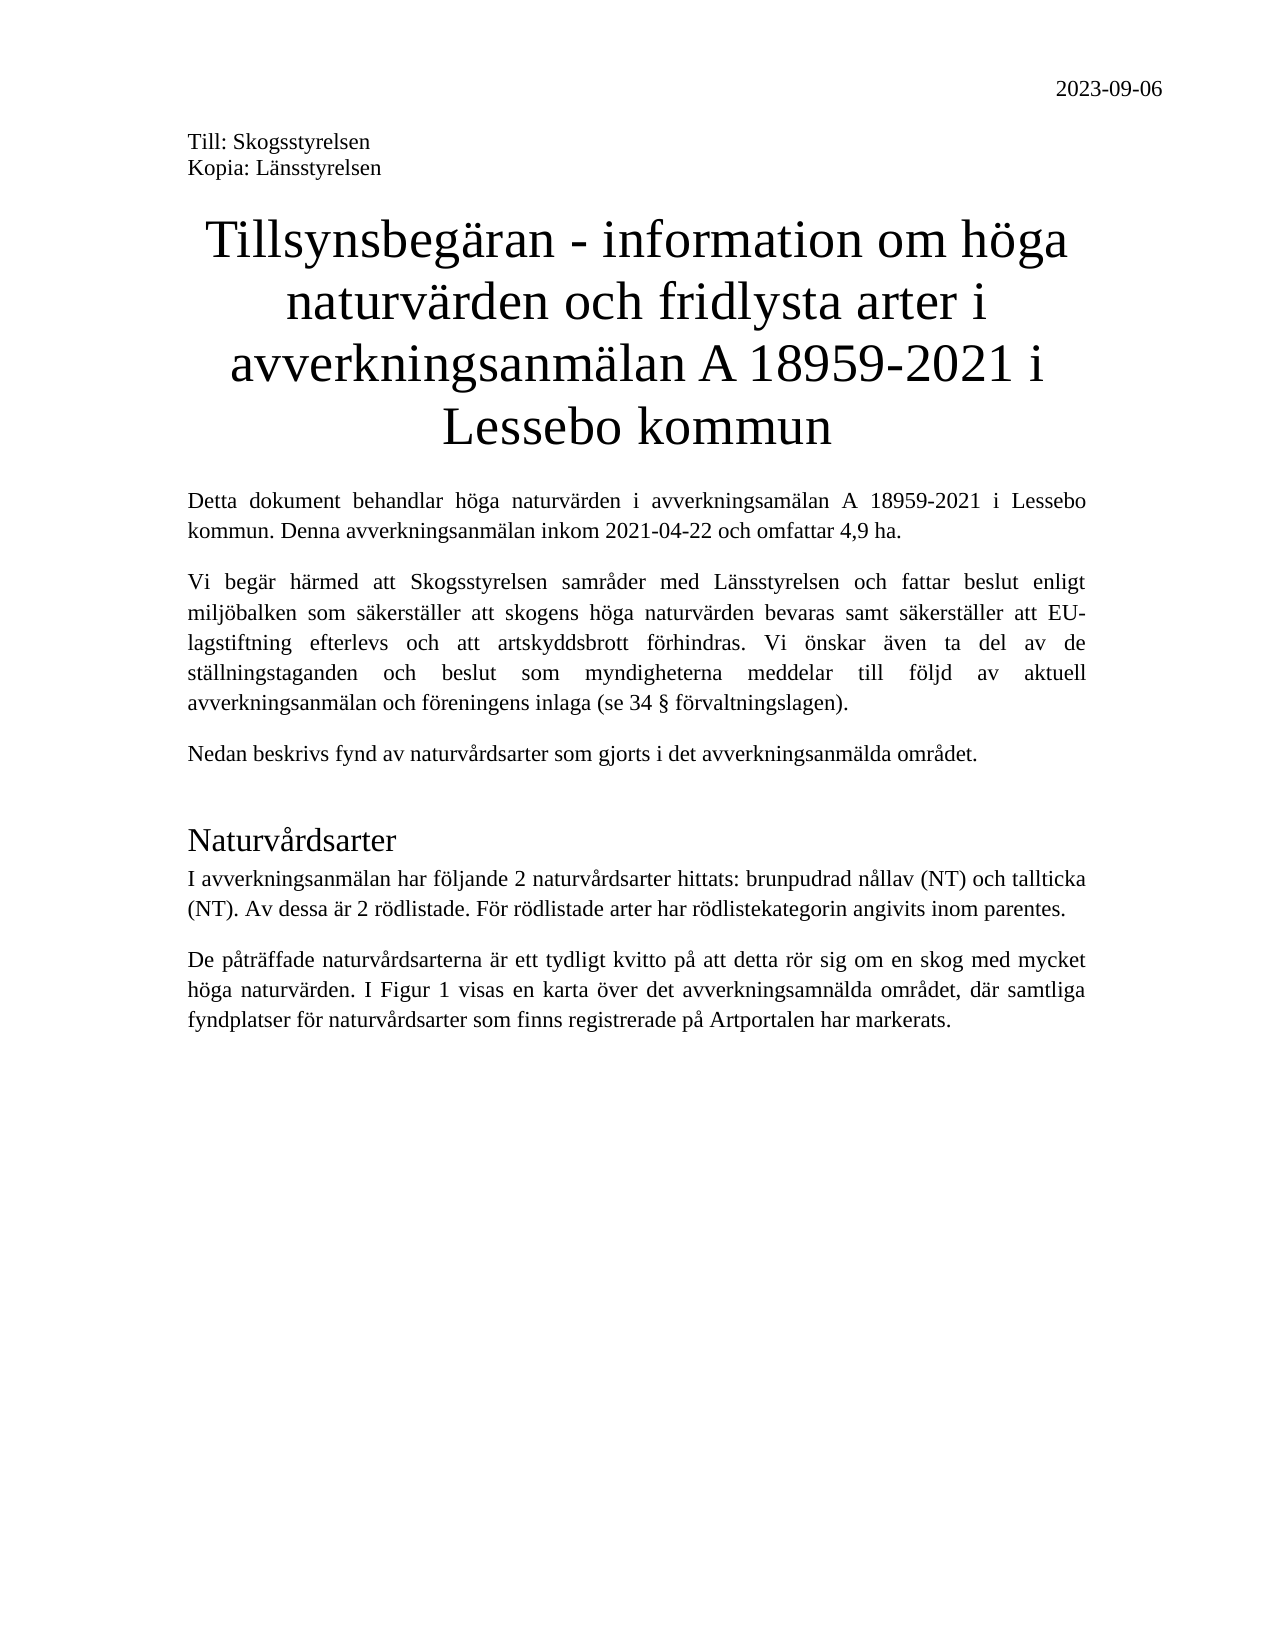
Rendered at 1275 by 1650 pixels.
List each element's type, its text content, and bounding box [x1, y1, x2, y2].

text Vi begär härmed att Skogsstyrelsen samråder med Länsstyrelsen och fattar beslut enligt miljöbalken som säkerställer att skogens höga naturvärden bevaras samt säkerställer att EU-lagstiftning efterlevs och att artskyddsbrott förhindras. Vi önskar även ta del av de ställningstaganden och beslut som myndigheterna meddelar till följd av aktuell avverkningsanmälan och föreningens inlaga (se 34 § förvaltningslagen). [187, 568, 1087, 716]
text I avverkningsanmälan har följande 2 naturvårdsarter hittats: brunpudrad nållav (NT) och tallticka (NT). Av dessa är 2 rödlistade. För rödlistade arter har rödlistekategorin angivits inom parentes. [187, 864, 1087, 921]
text Nedan beskrivs fynd av naturvårdsarter som gjorts i det avverkningsanmälda området. [187, 740, 1087, 767]
text Detta dokument behandlar höga naturvärden i avverkningsamälan A 18959-2021 i Lessebo kommun. Denna avverkningsanmälan inkom 2021-04-22 och omfattar 4,9 ha. [187, 487, 1087, 544]
subtitle Naturvårdsarter [187, 821, 1087, 859]
title Tillsynsbegäran - information om höga naturvärden och fridlysta arter i avverkningsanmälan A 18959-2021 i Lessebo kommun [187, 207, 1087, 456]
text De påträffade naturvårdsarterna är ett tydligt kvitto på att detta rör sig om en skog med mycket höga naturvärden. I Figur 1 visas en karta över det avverkningsamnälda området, där samtliga fyndplatser för naturvårdsarter som finns registrerade på Artportalen har markerats. [187, 946, 1087, 1033]
